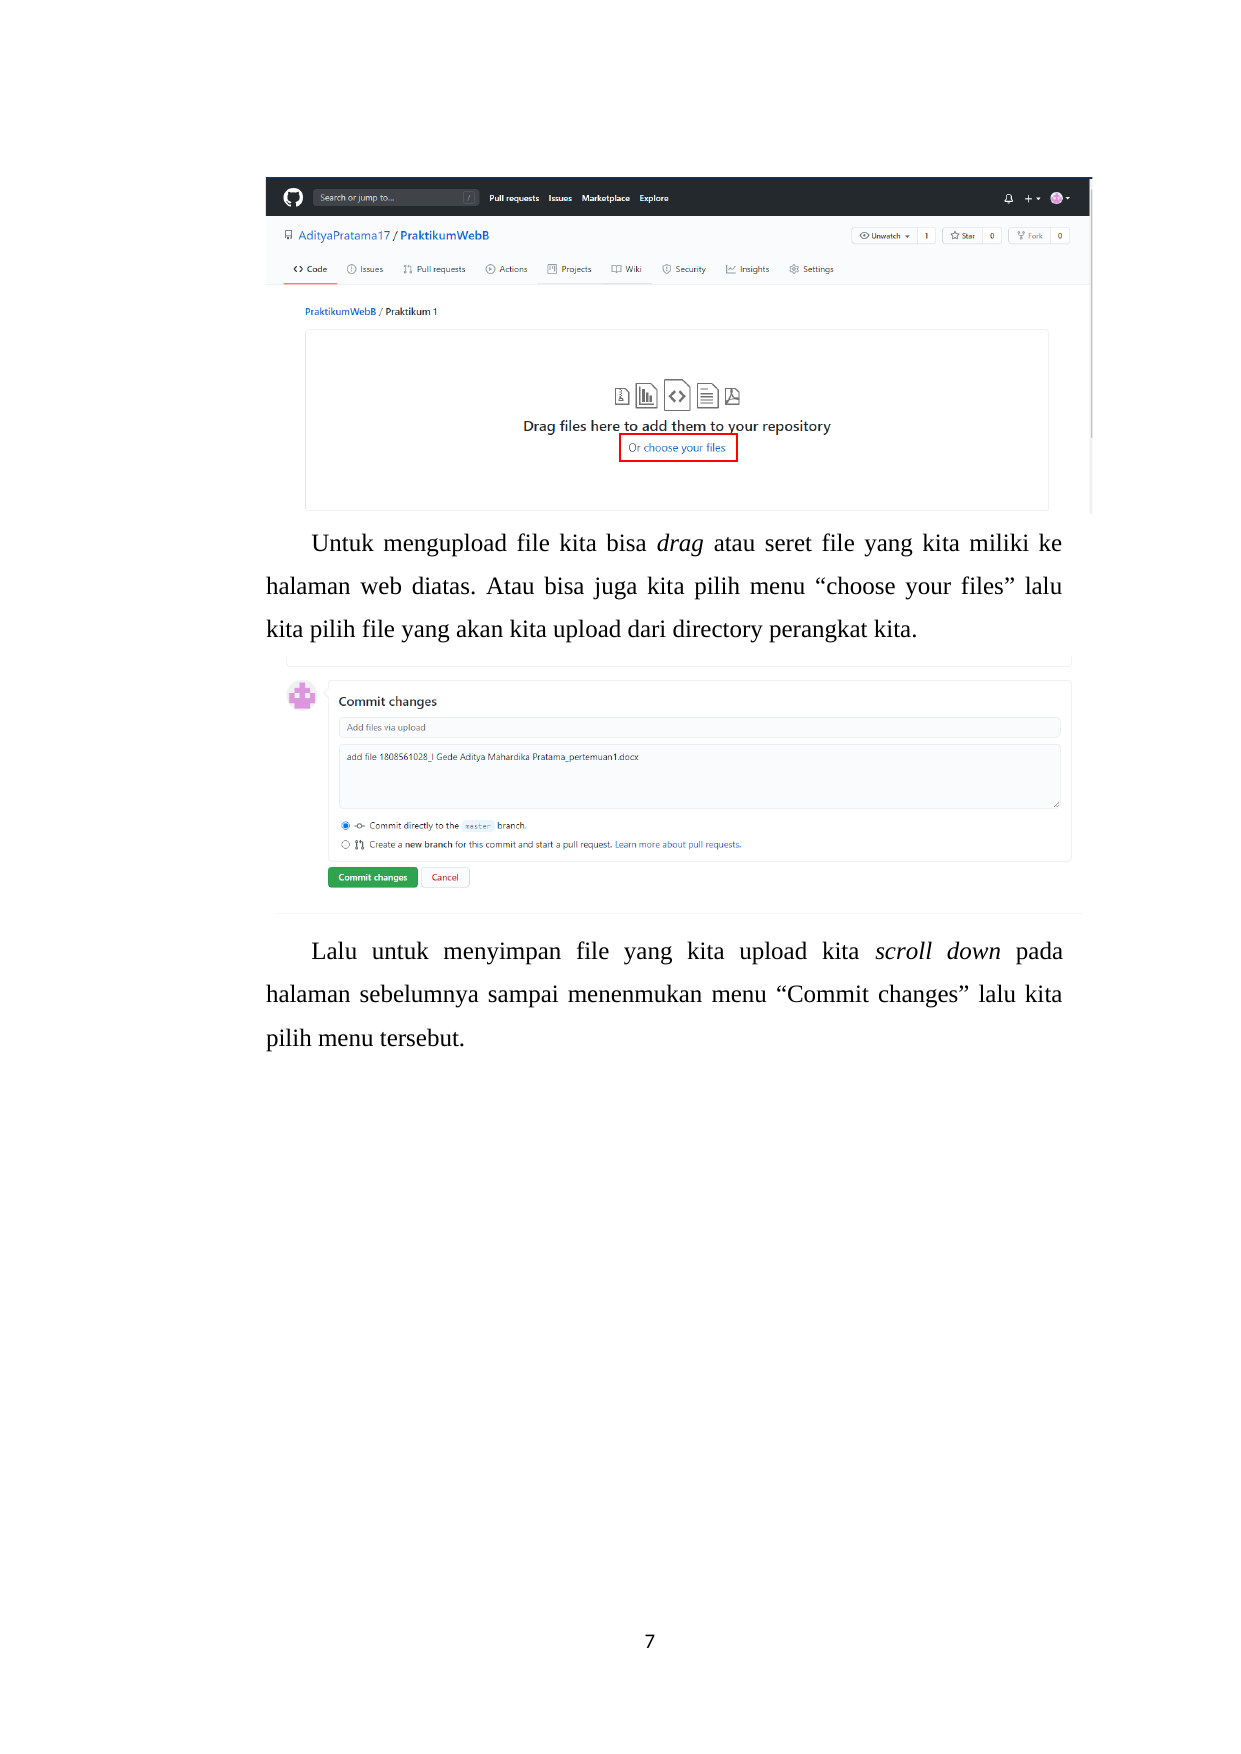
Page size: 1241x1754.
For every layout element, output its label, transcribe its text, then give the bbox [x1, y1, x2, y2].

picture [265, 177, 1093, 514]
list Lalu untuk menyimpan file yang kita upload kita scroll down pada halaman sebelumnya sampai menenmukan menu “Commit changes” lalu kita pilih menu tersebut. [266, 936, 1063, 1051]
list Untuk mengupload file kita bisa drag atau seret file yang kita miliki ke halaman web diatas. Atau bisa juga kita pilih menu “choose your files” lalu kita pilih file yang akan kita upload dari directory perangkat kita. [266, 528, 1063, 643]
picture [265, 657, 1093, 924]
